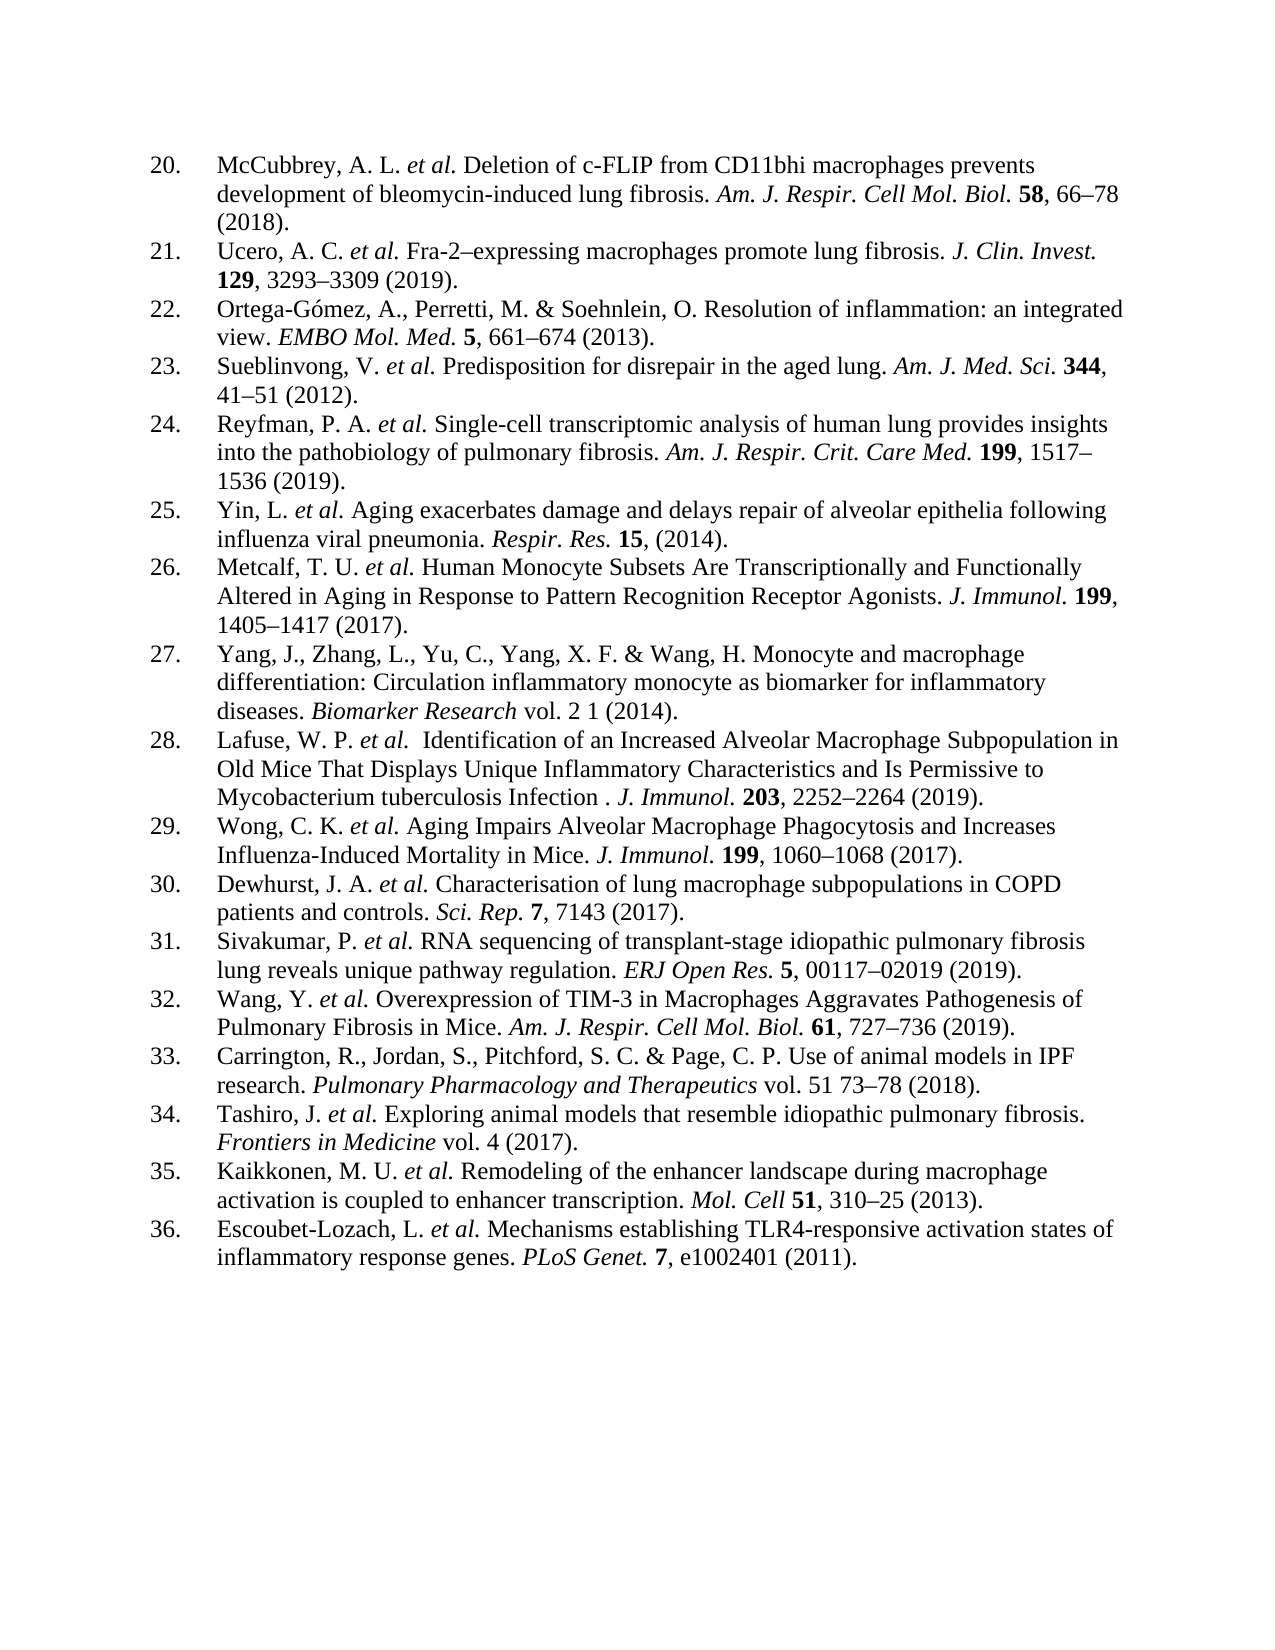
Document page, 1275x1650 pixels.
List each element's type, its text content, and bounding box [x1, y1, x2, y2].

text 20. McCubbrey, A. L. et al. Deletion of c-FLIP from CD11bhi macrophages prevents development of bleomycin-induced lung fibrosis. Am. J. Respir. Cell Mol. Biol. 58, 66–78 (2018). [150, 150, 1125, 236]
text 29. Wong, C. K. et al. Aging Impairs Alveolar Macrophage Phagocytosis and Increases Influenza-Induced Mortality in Mice. J. Immunol. 199, 1060–1068 (2017). [150, 811, 1125, 869]
text 27. Yang, J., Zhang, L., Yu, C., Yang, X. F. & Wang, H. Monocyte and macrophage differentiation: Circulation inflammatory monocyte as biomarker for inflammatory diseases. Biomarker Research vol. 2 1 (2014). [150, 639, 1125, 725]
text 35. Kaikkonen, M. U. et al. Remodeling of the enhancer landscape during macrophage activation is coupled to enhancer transcription. Mol. Cell 51, 310–25 (2013). [150, 1156, 1125, 1214]
text 22. Ortega-Gómez, A., Perretti, M. & Soehnlein, O. Resolution of inflammation: an integrated view. EMBO Mol. Med. 5, 661–674 (2013). [150, 294, 1125, 351]
text 26. Metcalf, T. U. et al. Human Monocyte Subsets Are Transcriptionally and Functionally Altered in Aging in Response to Pattern Recognition Receptor Agonists. J. Immunol. 199, 1405–1417 (2017). [150, 552, 1125, 639]
text 24. Reyfman, P. A. et al. Single-cell transcriptomic analysis of human lung provides insights into the pathobiology of pulmonary fibrosis. Am. J. Respir. Crit. Care Med. 199, 1517–1536 (2019). [150, 409, 1125, 495]
text 28. Lafuse, W. P. et al. Identification of an Increased Alveolar Macrophage Subpopulation in Old Mice That Displays Unique Inflammatory Characteristics and Is Permissive to Mycobacterium tuberculosis Infection . J. Immunol. 203, 2252–2264 (2019). [150, 725, 1125, 811]
text 36. Escoubet-Lozach, L. et al. Mechanisms establishing TLR4-responsive activation states of inflammatory response genes. PLoS Genet. 7, e1002401 (2011). [150, 1214, 1125, 1271]
text 31. Sivakumar, P. et al. RNA sequencing of transplant-stage idiopathic pulmonary fibrosis lung reveals unique pathway regulation. ERJ Open Res. 5, 00117–02019 (2019). [150, 926, 1125, 984]
text 30. Dewhurst, J. A. et al. Characterisation of lung macrophage subpopulations in COPD patients and controls. Sci. Rep. 7, 7143 (2017). [150, 869, 1125, 926]
text 21. Ucero, A. C. et al. Fra-2–expressing macrophages promote lung fibrosis. J. Clin. Invest. 129, 3293–3309 (2019). [150, 236, 1125, 294]
text 25. Yin, L. et al. Aging exacerbates damage and delays repair of alveolar epithelia following influenza viral pneumonia. Respir. Res. 15, (2014). [150, 495, 1125, 552]
text 23. Sueblinvong, V. et al. Predisposition for disrepair in the aged lung. Am. J. Med. Sci. 344, 41–51 (2012). [150, 351, 1125, 409]
text 34. Tashiro, J. et al. Exploring animal models that resemble idiopathic pulmonary fibrosis. Frontiers in Medicine vol. 4 (2017). [150, 1099, 1125, 1156]
text 32. Wang, Y. et al. Overexpression of TIM-3 in Macrophages Aggravates Pathogenesis of Pulmonary Fibrosis in Mice. Am. J. Respir. Cell Mol. Biol. 61, 727–736 (2019). [150, 984, 1125, 1041]
text 33. Carrington, R., Jordan, S., Pitchford, S. C. & Page, C. P. Use of animal models in IPF research. Pulmonary Pharmacology and Therapeutics vol. 51 73–78 (2018). [150, 1041, 1125, 1099]
